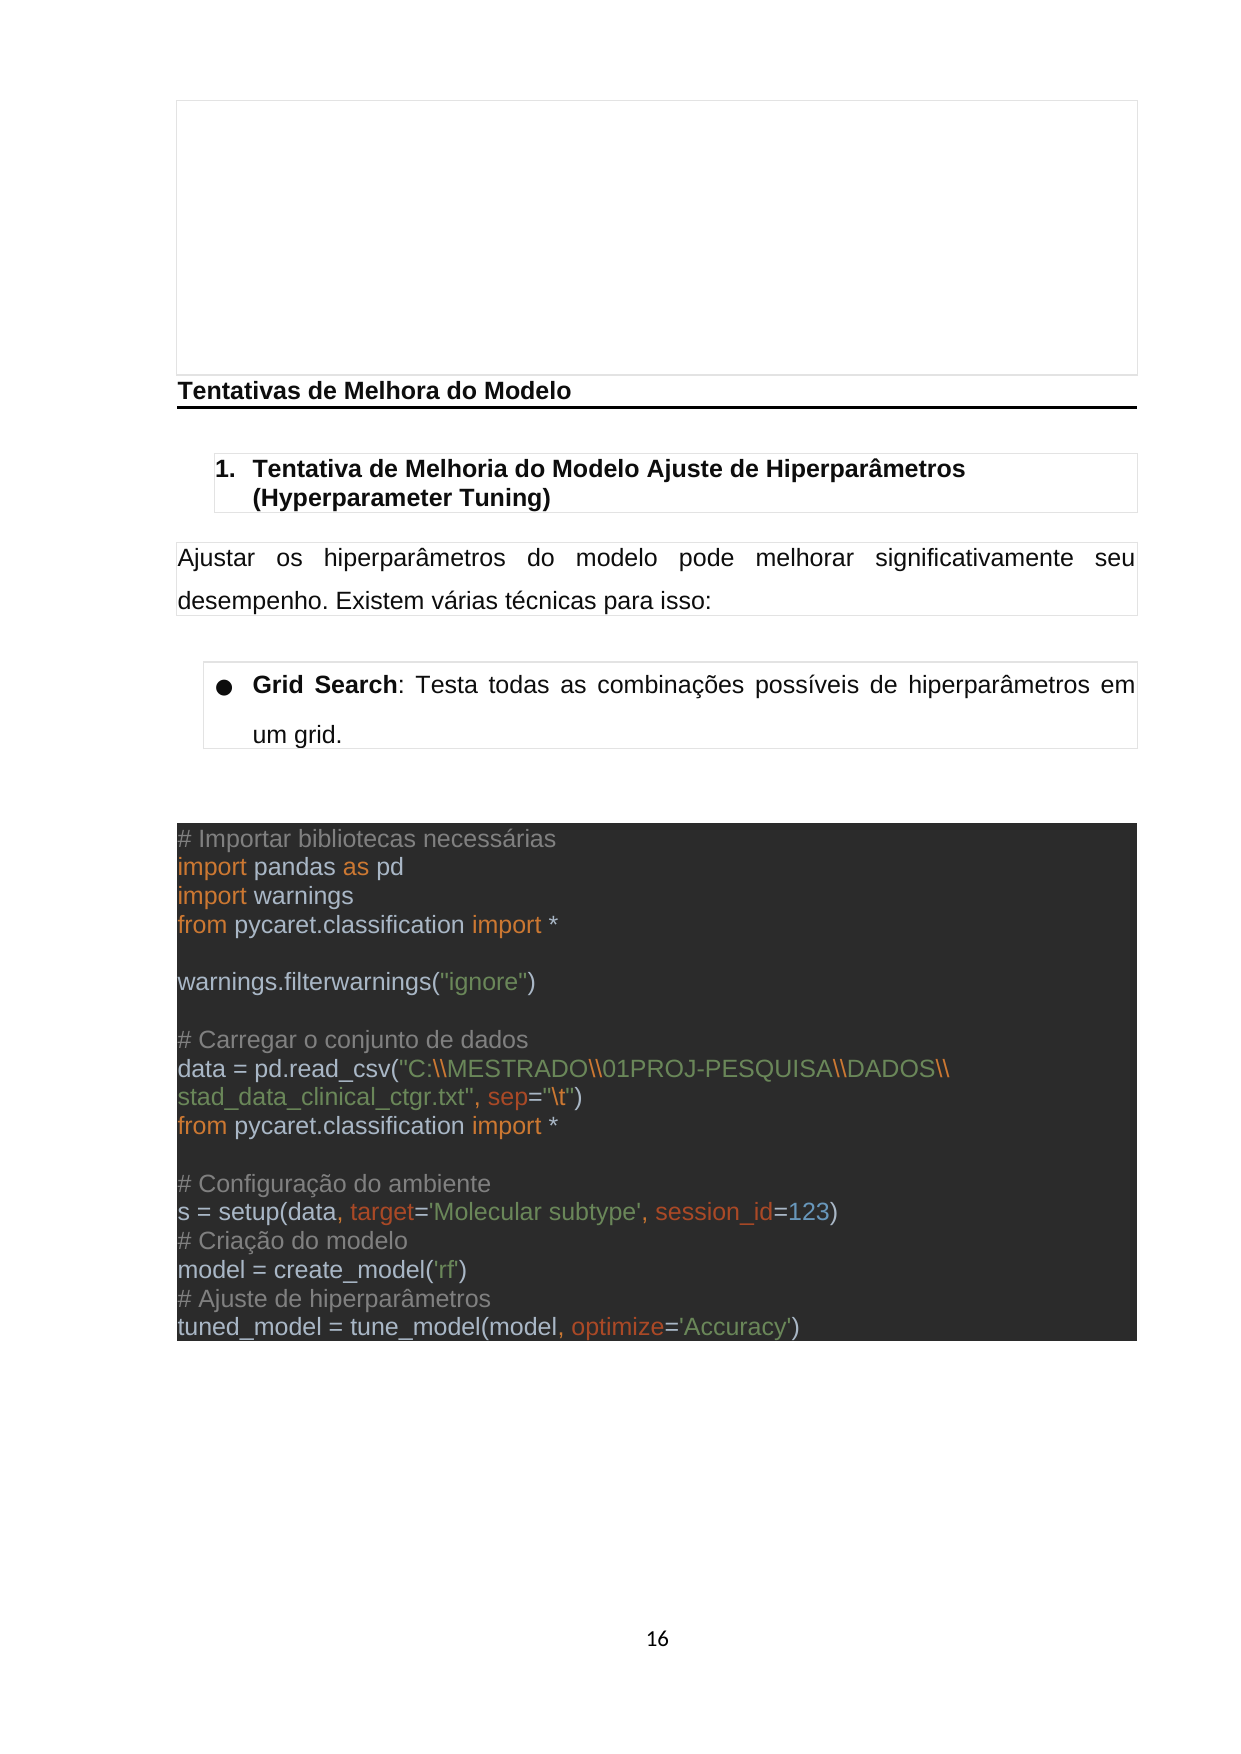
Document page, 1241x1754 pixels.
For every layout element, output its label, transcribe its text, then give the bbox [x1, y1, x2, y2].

list Tentativa de Melhoria do Modelo Ajuste de Hiperparâmetros (Hyperparameter Tuning) [215, 454, 1137, 512]
text Tentativas de Melhora do Modelo [177, 376, 1137, 406]
text Ajustar os hiperparâmetros do modelo pode melhorar significativamente seu desempenho. Existem várias técnicas para isso: [177, 543, 1137, 615]
list Grid Search: Testa todas as combinações possíveis de hiperparâmetros em um grid. [204, 663, 1137, 748]
text # Importar bibliotecas necessárias import pandas as pd import warnings from pycaret.classification import * warnings.filterwarnings("ignore") # Carregar o conjunto de dados data = pd.read_csv("C:\\MESTRADO\\01PROJ-PESQUISA\\DADOS\\stad_data_clinical_ctgr.txt", sep="\t") from pycaret.classification import * # Configuração do ambiente s = setup(data, target='Molecular subtype', session_id=123) # Criação do modelo model = create_model('rf') # Ajuste de hiperparâmetros tuned_model = tune_model(model, optimize='Accuracy') [177, 823, 1137, 1341]
